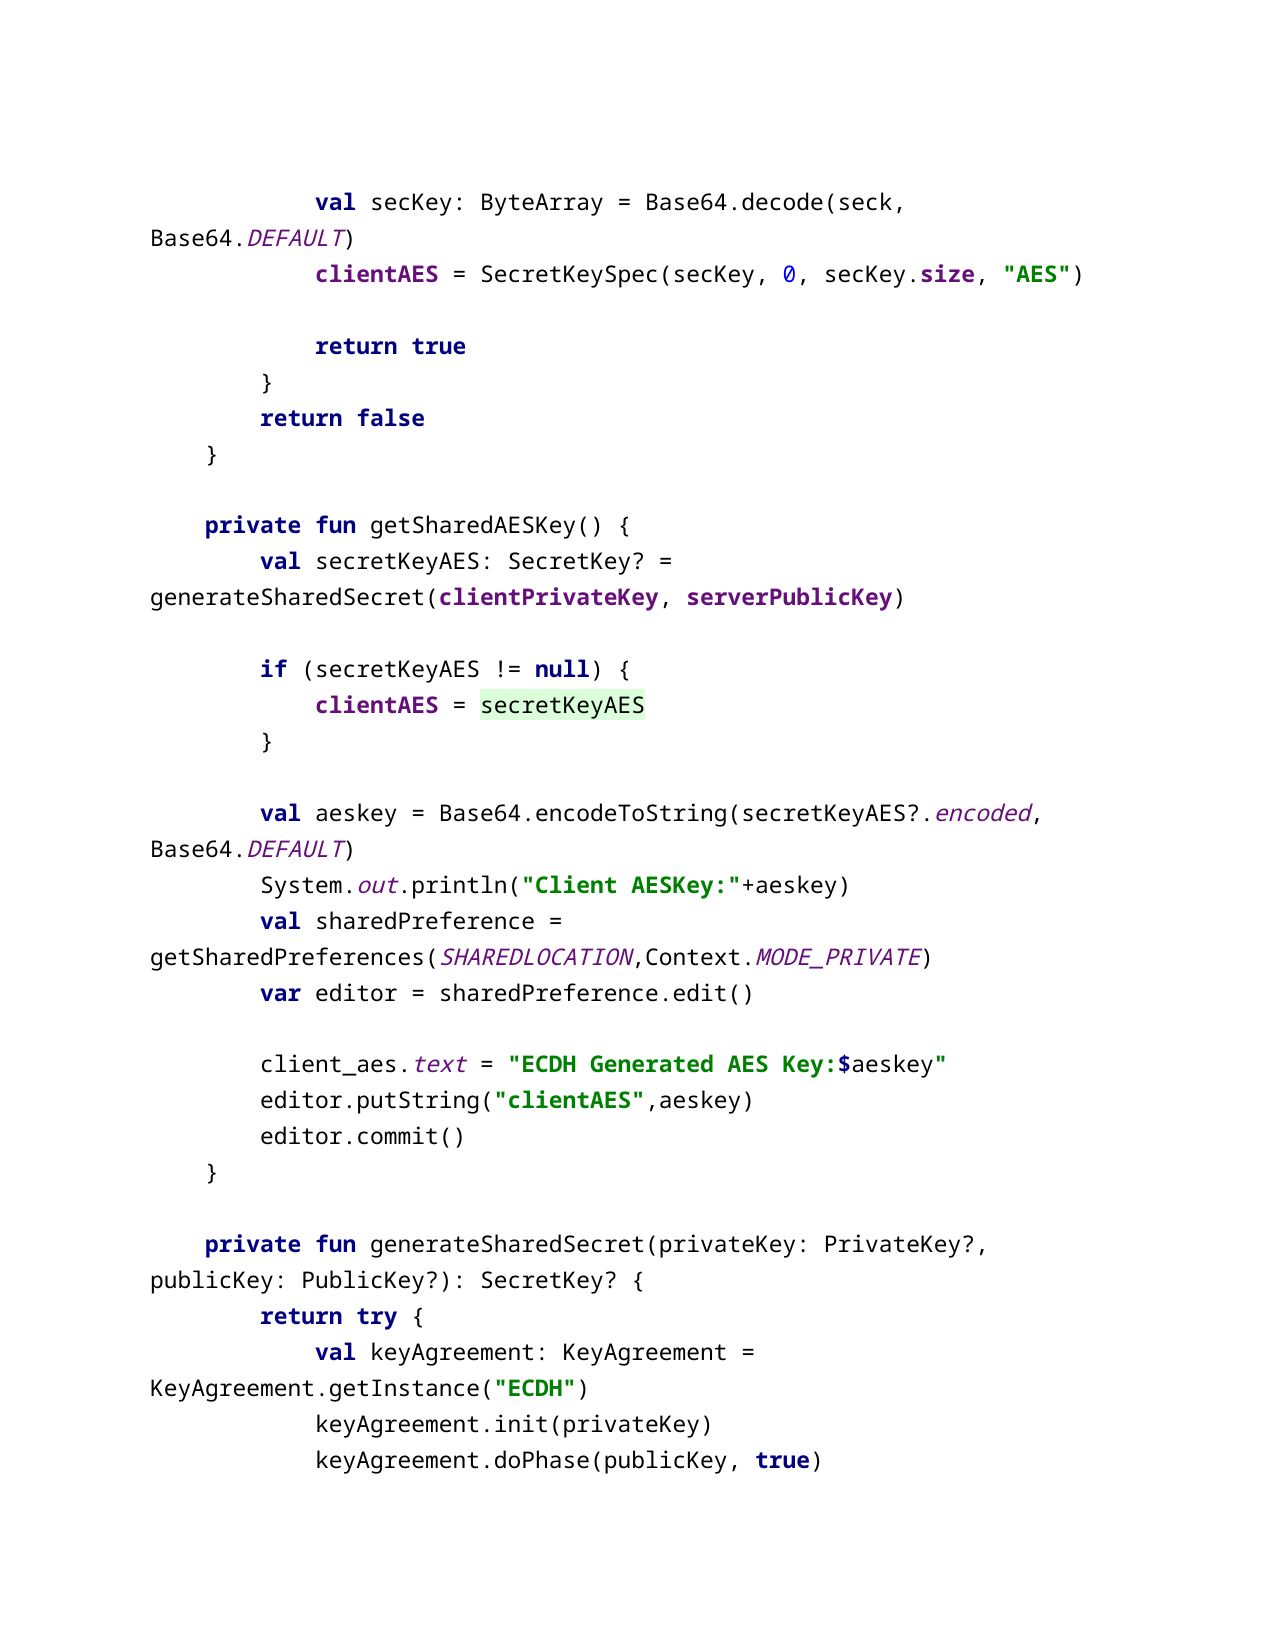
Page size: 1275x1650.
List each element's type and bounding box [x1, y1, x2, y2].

text [150, 150, 1125, 1475]
